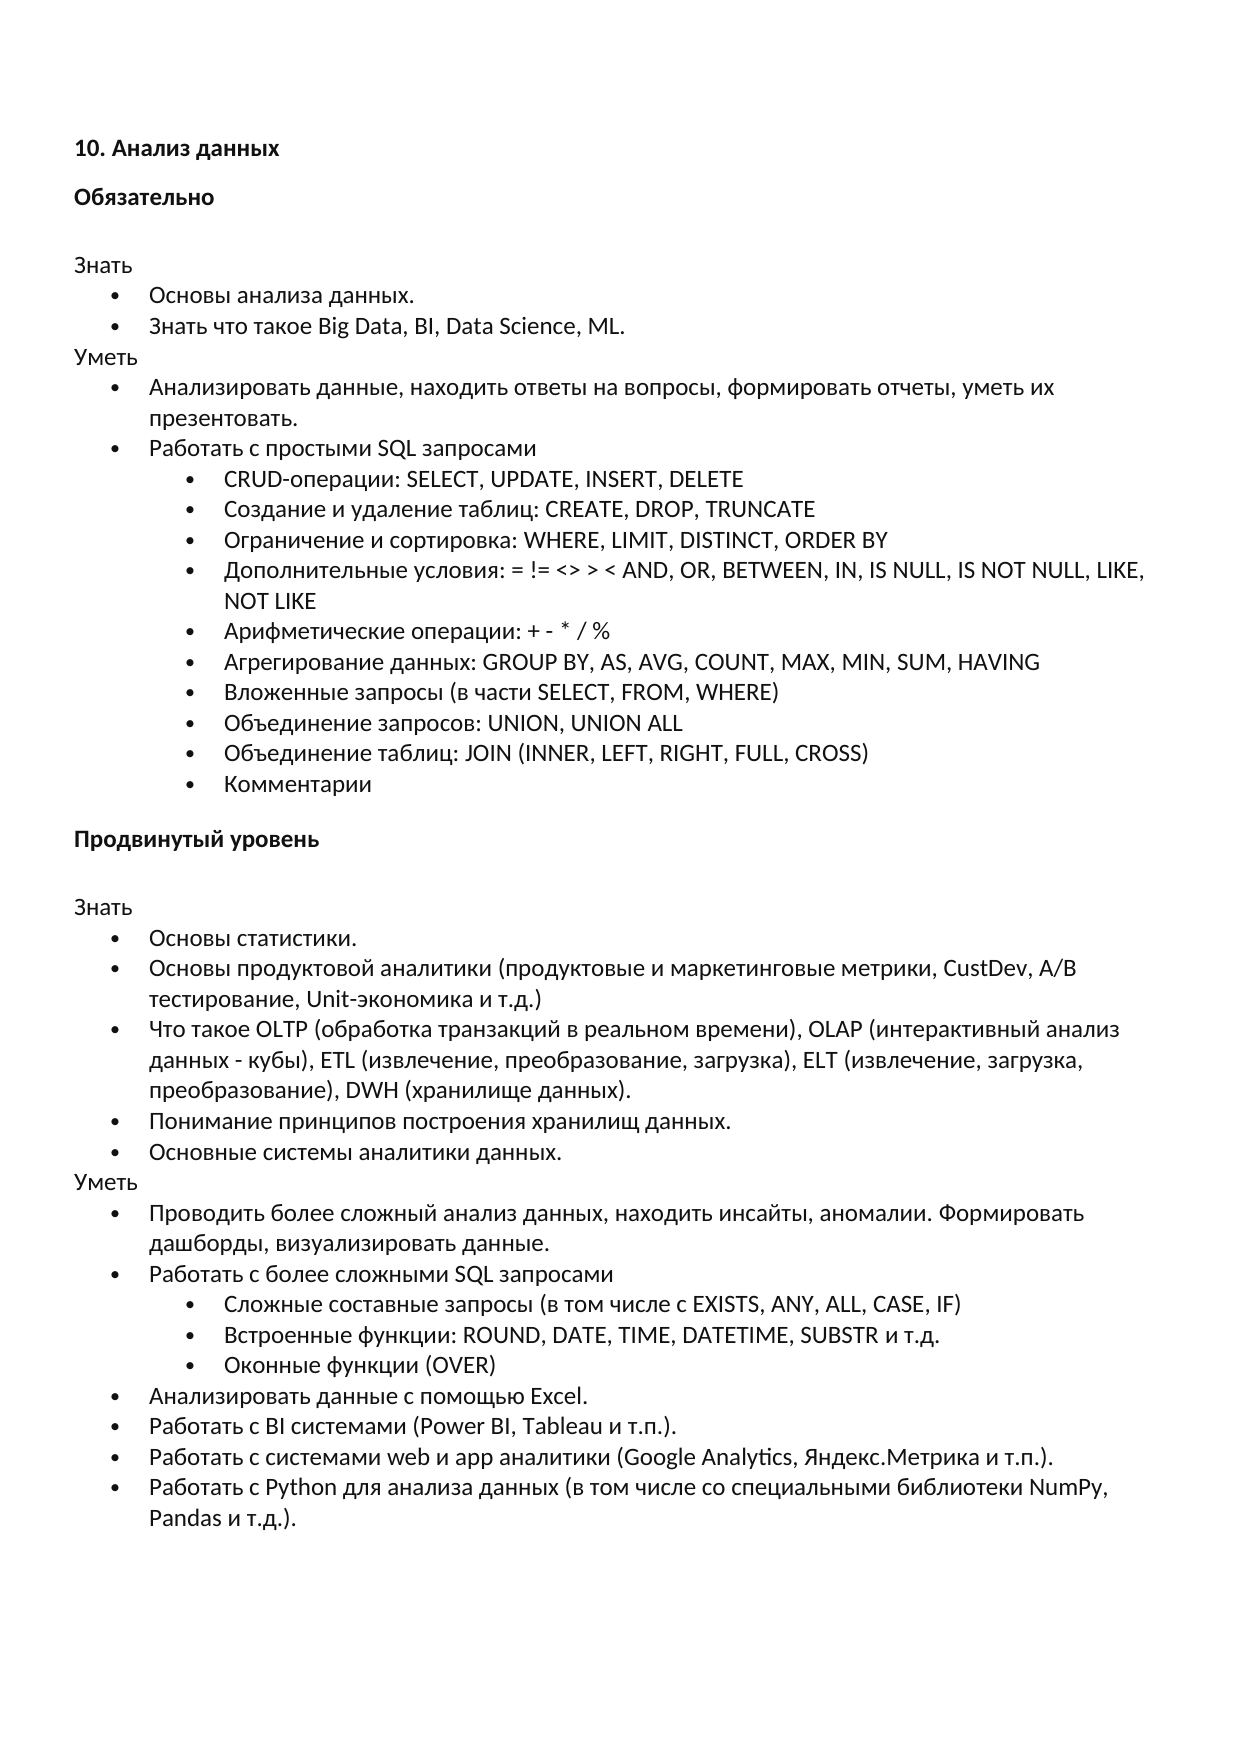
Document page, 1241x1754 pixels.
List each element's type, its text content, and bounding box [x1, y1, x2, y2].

list Работать с системами web и app аналитики (Google Analytics, Яндекс.Метрика и т.п.). [111, 1441, 1181, 1471]
list Сложные составные запросы (в том числе с EXISTS, ANY, ALL, CASE, IF) [186, 1288, 1181, 1319]
list Знать что такое Big Data, BI, Data Science, ML. [111, 310, 1181, 341]
list Оконные функции (OVER) [186, 1349, 1181, 1380]
list Арифметические операции: + - * / % [186, 615, 1181, 646]
list Комментарии [186, 768, 1181, 798]
list Объединение запросов: UNION, UNION ALL [186, 707, 1181, 737]
text Знать [74, 249, 1181, 280]
text Продвинутый уровень [74, 823, 1181, 854]
text 10. Анализ данных [74, 132, 1181, 162]
list Основные системы аналитики данных. [111, 1136, 1181, 1166]
text Уметь [74, 341, 1181, 371]
text Знать [74, 892, 1181, 922]
list Вложенные запросы (в части SELECT, FROM, WHERE) [186, 676, 1181, 707]
list Встроенные функции: ROUND, DATE, TIME, DATETIME, SUBSTR и т.д. [186, 1319, 1181, 1349]
list Понимание принципов построения хранилищ данных. [111, 1105, 1181, 1136]
list Работать с BI системами (Power BI, Tableau и т.п.). [111, 1410, 1181, 1441]
list Работать с Python для анализа данных (в том числе со специальными библиотеки NumPy, Pandas и т.д.). [111, 1471, 1181, 1532]
list Объединение таблиц: JOIN (INNER, LEFT, RIGHT, FULL, CROSS) [186, 737, 1181, 768]
text Уметь [74, 1166, 1181, 1197]
list Основы анализа данных. [111, 280, 1181, 310]
list Анализировать данные с помощью Excel. [111, 1380, 1181, 1410]
list CRUD-операции: SELECT, UPDATE, INSERT, DELETE [186, 463, 1181, 493]
text Обязательно [74, 181, 1181, 212]
list Дополнительные условия: = != <> > < AND, OR, BETWEEN, IN, IS NULL, IS NOT NULL, LIKE, NOT LIKE [186, 554, 1181, 615]
list Агрегирование данных: GROUP BY, AS, AVG, COUNT, MAX, MIN, SUM, HAVING [186, 646, 1181, 676]
list Работать с более сложными SQL запросами [111, 1258, 1181, 1288]
list Создание и удаление таблиц: CREATE, DROP, TRUNCATE [186, 493, 1181, 524]
list Проводить более сложный анализ данных, находить инсайты, аномалии. Формировать дашборды, визуализировать данные. [111, 1197, 1181, 1258]
list Анализировать данные, находить ответы на вопросы, формировать отчеты, уметь их презентовать. [111, 371, 1181, 432]
list Что такое OLTP (обработка транзакций в реальном времени), OLAP (интерактивный анализ данных - кубы), ETL (извлечение, преобразование, загрузка), ELT (извлечение, загрузка, преобразование), DWH (хранилище данных). [111, 1014, 1181, 1105]
list Ограничение и сортировка: WHERE, LIMIT, DISTINCT, ORDER BY [186, 524, 1181, 554]
list Основы статистики. [111, 922, 1181, 953]
list Основы продуктовой аналитики (продуктовые и маркетинговые метрики, CustDev, А/В тестирование, Unit-экономика и т.д.) [111, 953, 1181, 1014]
list Работать с простыми SQL запросами [111, 432, 1181, 463]
